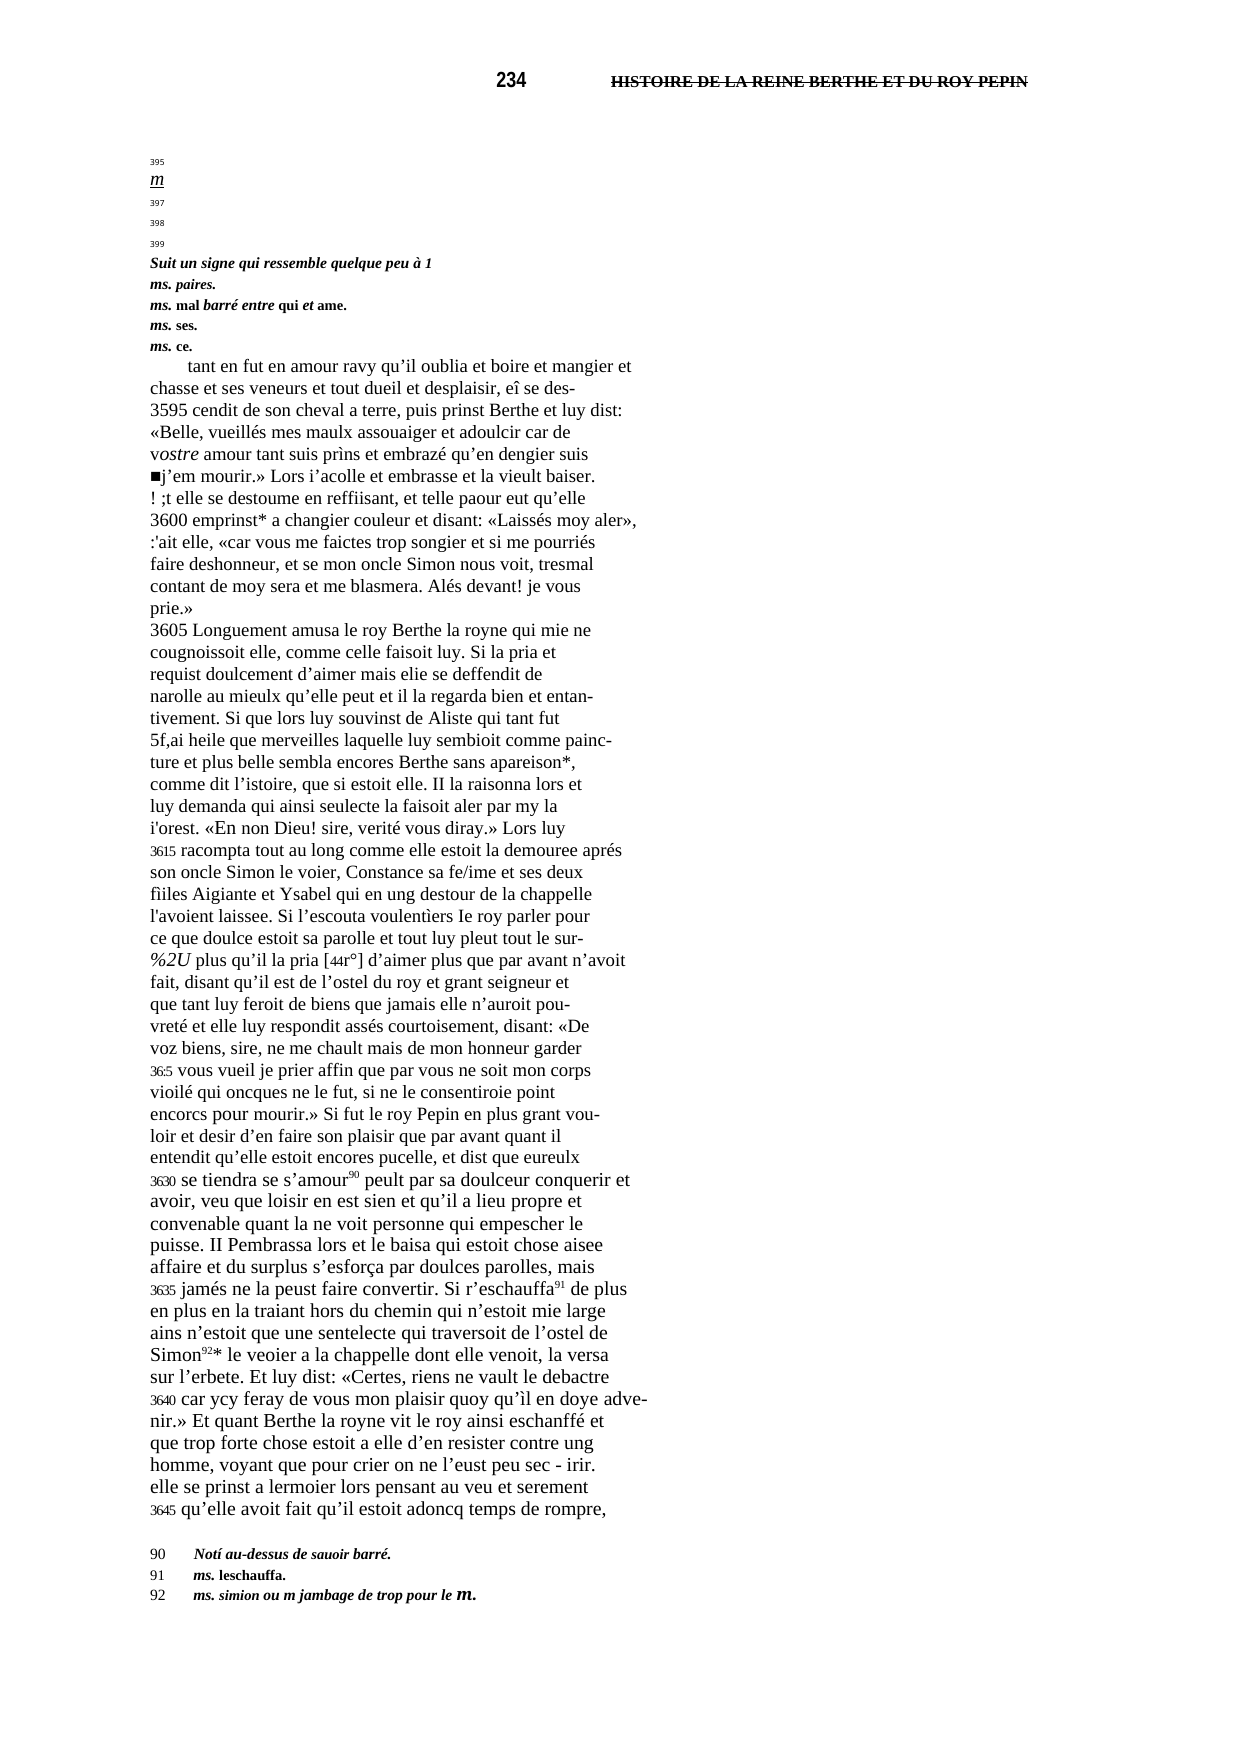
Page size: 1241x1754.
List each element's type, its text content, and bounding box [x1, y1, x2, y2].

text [150, 619, 1090, 1520]
text 397 [150, 190, 1090, 211]
text 398 [150, 211, 1090, 231]
text 395 [150, 149, 1090, 169]
text tant en fut en amour ravy qu’il oublia et boire et mangier et chasse et ses veneurs et tout dueil et desplaisir, eî se des- 3595 cendit de son cheval a terre, puis prinst Berthe et luy dist: «Belle, vueillés mes maulx assouaiger et adoulcir car de vostre amour tant suis prìns et embrazé qu’en dengier suis ■j’em mourir.» Lors i’acolle et embrasse et la vieult baiser. ! ;t elle se destoume en reffiisant, et telle paour eut qu’elle 3600 emprinst* a changier couleur et disant: «Laissés moy aler», :'ait elle, «car vous me faictes trop songier et si me pourriés faire deshonneur, et se mon oncle Simon nous voit, tresmal contant de moy sera et me blasmera. Alés devant! je vous prie.» [150, 355, 1090, 619]
text 399 [150, 231, 1090, 252]
text Suit un signe qui ressemble quelque peu à 1 ms. paires. [150, 252, 1090, 294]
text m [150, 169, 1090, 190]
text ms. mal barré entre qui et ame. ms. ses. ms. ce. [150, 294, 1090, 355]
